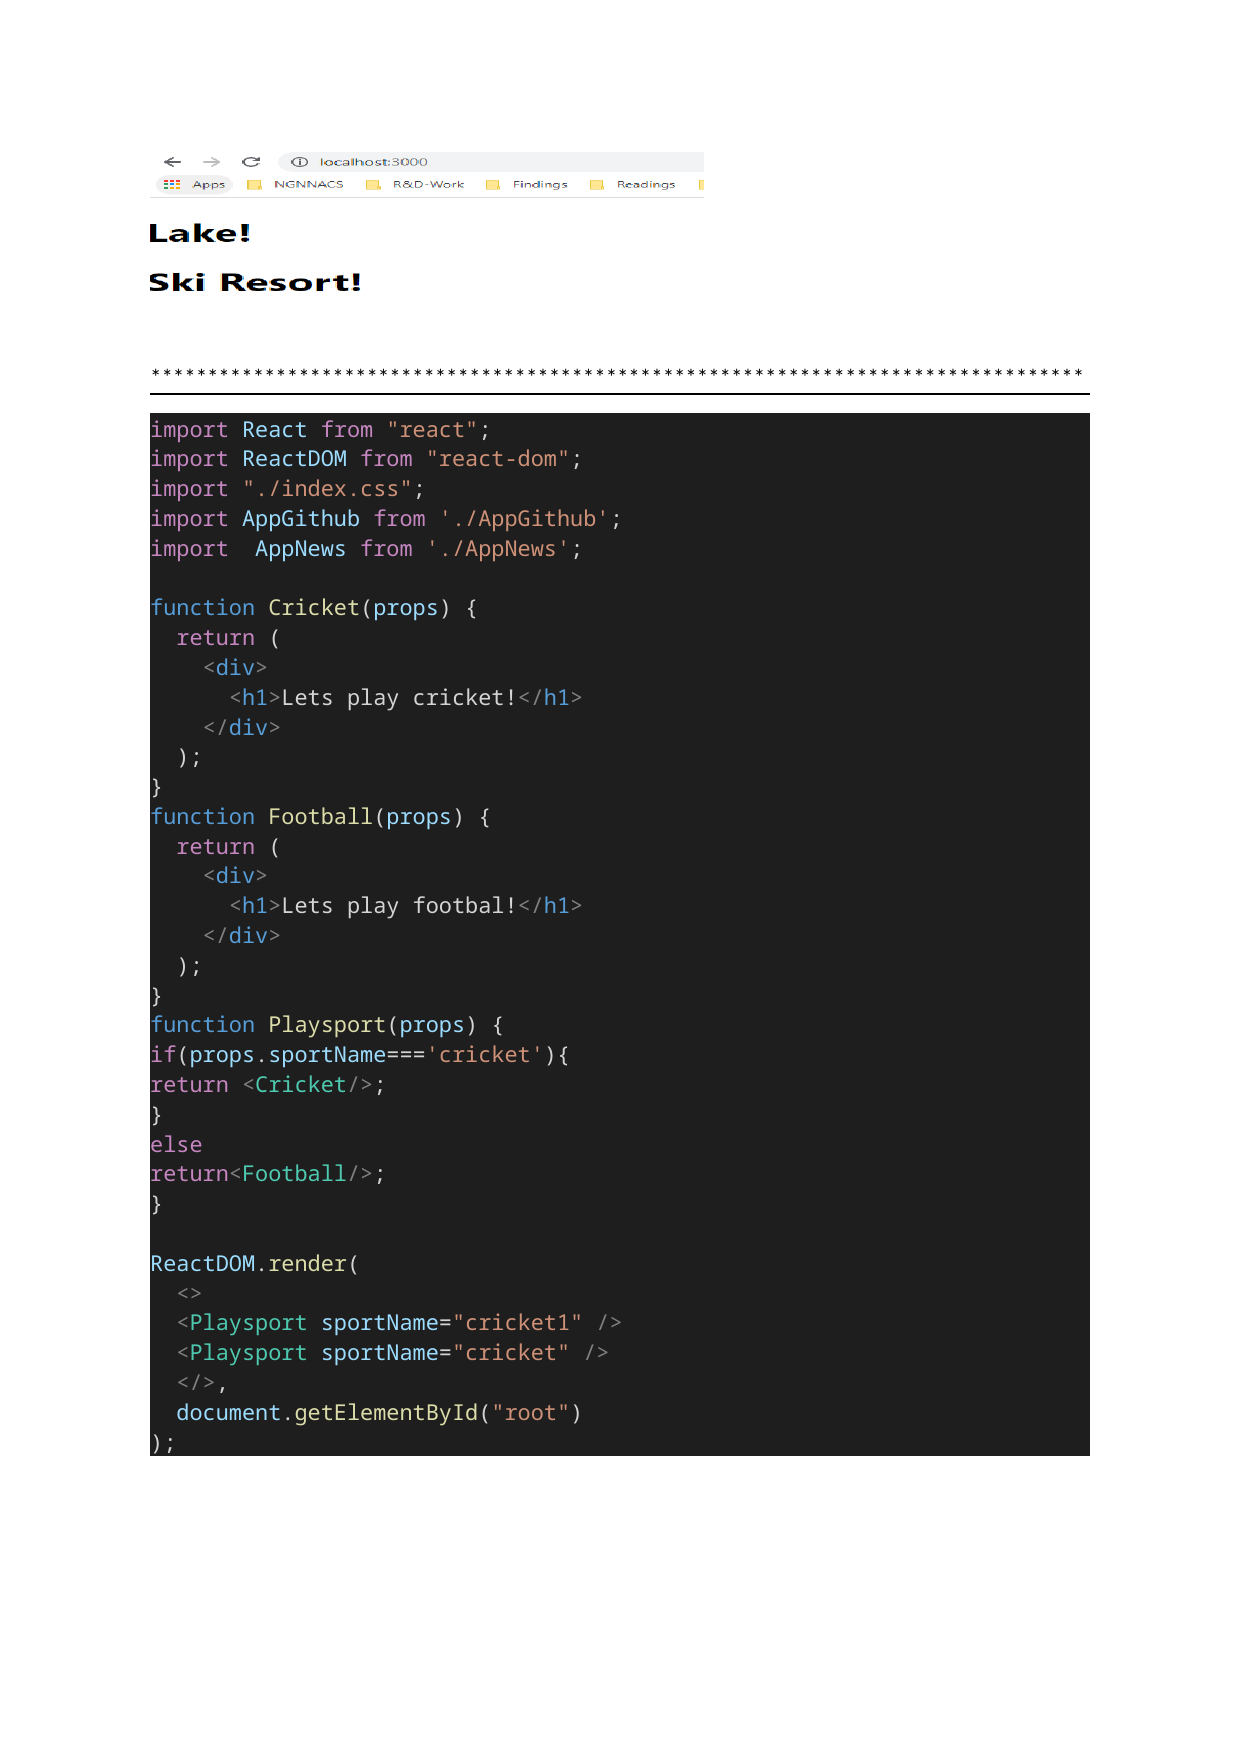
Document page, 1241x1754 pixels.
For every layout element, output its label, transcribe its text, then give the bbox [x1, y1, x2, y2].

text ); [150, 950, 1090, 979]
text return ( [150, 622, 1090, 652]
text ReactDOM.render( [150, 1248, 1090, 1277]
text return<Football/>; [150, 1158, 1090, 1188]
text function Football(props) { [150, 801, 1090, 831]
text else [150, 1128, 1090, 1158]
text </div> [150, 711, 1090, 741]
text if(props.sportName==='cricket'){ [150, 1039, 1090, 1069]
text ); [150, 1426, 1090, 1456]
text } [150, 979, 1090, 1009]
text </>, [150, 1367, 1090, 1397]
text document.getElementById("root") [150, 1397, 1090, 1426]
text ********************************************************************************** [150, 363, 1090, 393]
text import ReactDOM from "react-dom"; [150, 443, 1090, 473]
text import AppGithub from './AppGithub'; [150, 503, 1090, 533]
text } [150, 1099, 1090, 1128]
text <Playsport sportName="cricket" /> [150, 1337, 1090, 1367]
text <div> [150, 860, 1090, 890]
text function Cricket(props) { [150, 592, 1090, 622]
text <div> [150, 652, 1090, 682]
text return ( [150, 831, 1090, 860]
text function Playsport(props) { [150, 1009, 1090, 1039]
text import AppNews from './AppNews'; [150, 533, 1090, 562]
text import React from "react"; [150, 413, 1090, 443]
text <h1>Lets play cricket!</h1> [150, 682, 1090, 711]
text } [150, 771, 1090, 801]
text <Playsport sportName="cricket1" /> [150, 1307, 1090, 1337]
text <h1>Lets play footbal!</h1> [150, 890, 1090, 920]
text <> [150, 1277, 1090, 1307]
text return <Cricket/>; [150, 1069, 1090, 1099]
picture [150, 150, 704, 345]
text </div> [150, 920, 1090, 950]
text import "./index.css"; [150, 473, 1090, 503]
text ); [150, 741, 1090, 771]
text } [150, 1188, 1090, 1218]
